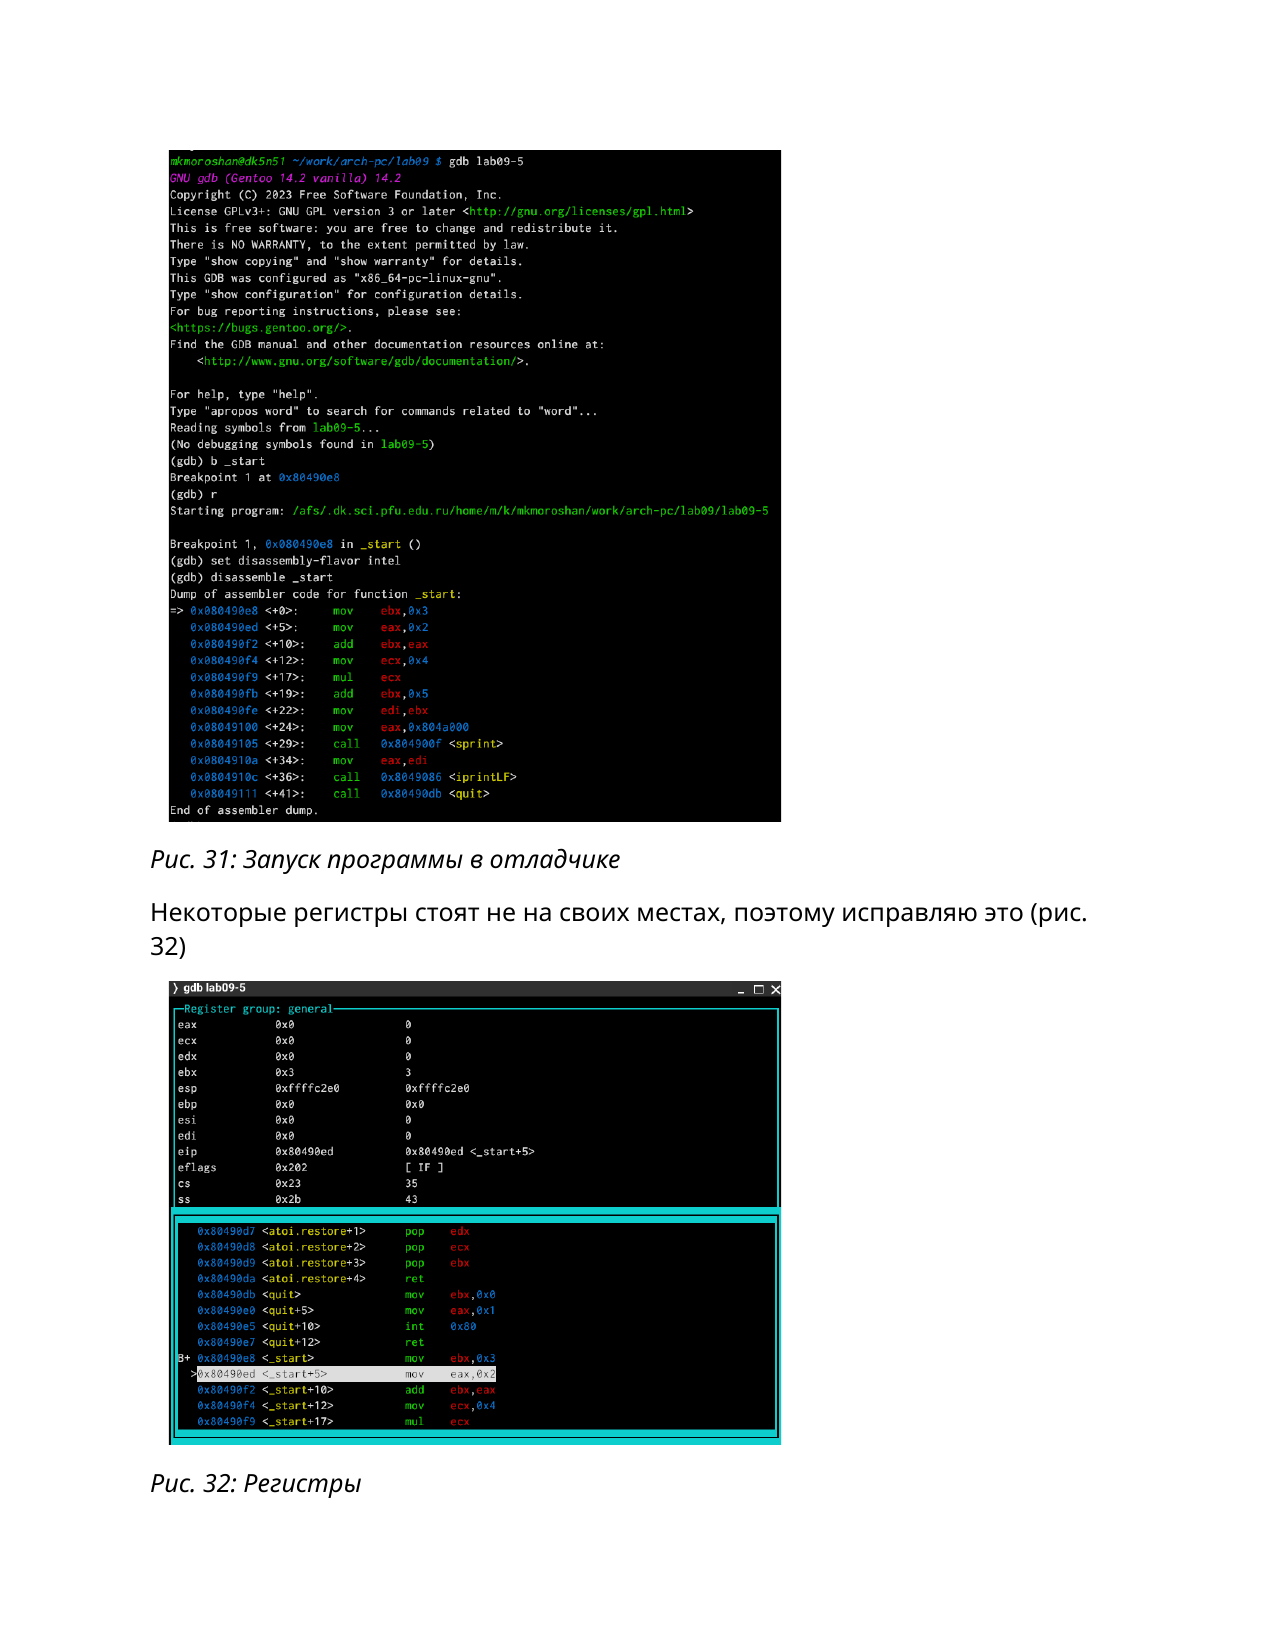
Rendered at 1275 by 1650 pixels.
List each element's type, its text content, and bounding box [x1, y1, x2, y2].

text Рис. 32: Регистры [150, 1466, 1125, 1499]
text Некоторые регистры стоят не на своих местах, поэтому исправляю это (рис. 32) [150, 895, 1125, 963]
text Рис. 31: Запуск программы в отладчике [150, 842, 1125, 876]
picture [168, 150, 782, 822]
picture [168, 981, 782, 1445]
